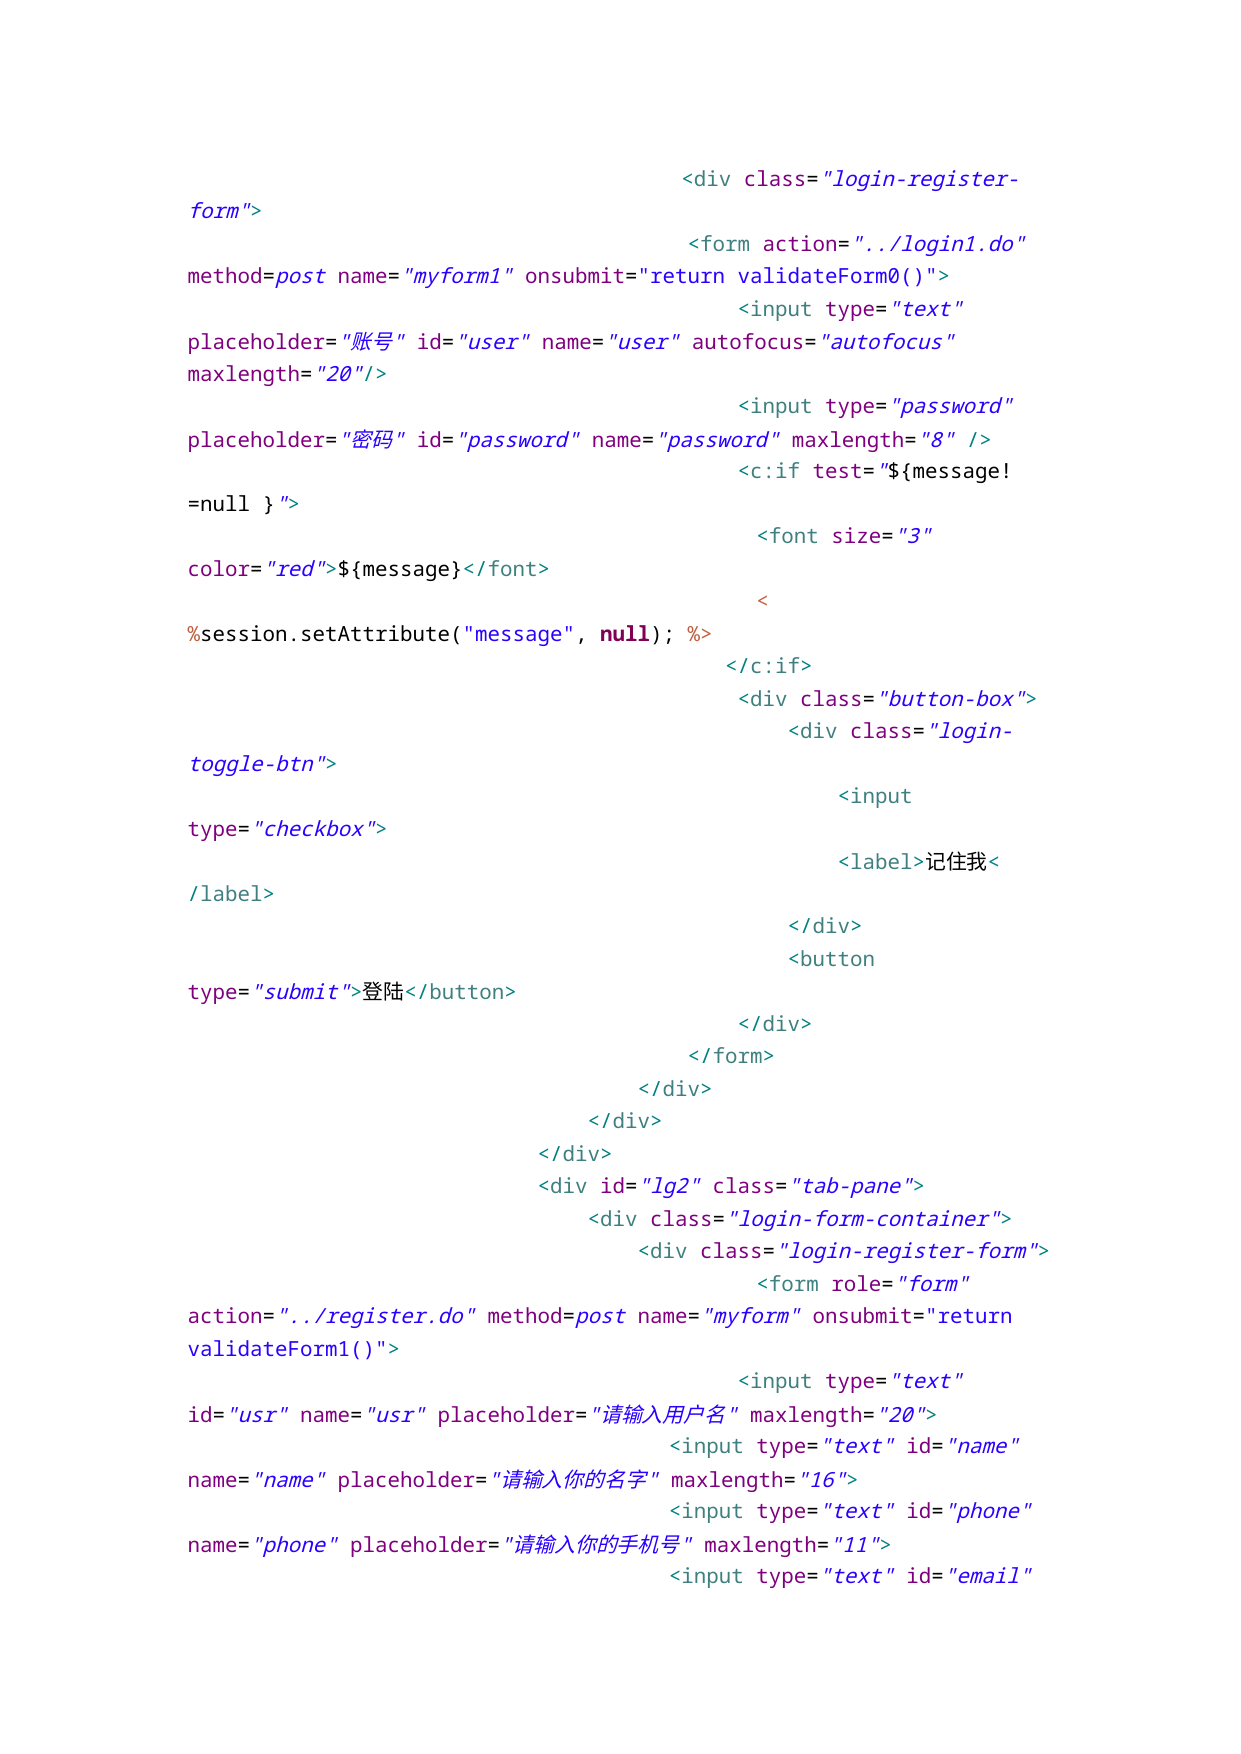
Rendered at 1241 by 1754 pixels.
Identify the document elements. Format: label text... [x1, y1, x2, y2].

text </c:if> [187, 649, 1053, 682]
text </form> [187, 1039, 1053, 1072]
text <div class="login-toggle-btn"> [187, 714, 1053, 779]
text <input type="text" id="phone" name="phone" placeholder="请输入你的手机号" maxlength="11"> [187, 1494, 1053, 1559]
text <button type="submit">登陆</button> [187, 942, 1053, 1007]
text <input type="text" id="usr" name="usr" placeholder="请输入用户名" maxlength="20"> [187, 1364, 1053, 1429]
text </div> [187, 1137, 1053, 1169]
text </div> [187, 909, 1053, 942]
text </div> [187, 1072, 1053, 1104]
text <input type="checkbox"> [187, 779, 1053, 844]
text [187, 1559, 1053, 1592]
text <font size="3" color="red">${message}</font> [187, 519, 1053, 584]
text <div id="lg2" class="tab-pane"> [187, 1169, 1053, 1202]
text </div> [187, 1104, 1053, 1137]
text <div class="login-register-form"> [187, 1234, 1053, 1267]
text <input type="password" placeholder="密码" id="password" name="password" maxlength="8" /> [187, 389, 1053, 454]
text <div class="button-box"> [187, 682, 1053, 714]
text <div class="login-register-form"> [187, 162, 1053, 227]
text </div> [187, 1007, 1053, 1039]
text <input type="text" id="name" name="name" placeholder="请输入你的名字" maxlength="16"> [187, 1429, 1053, 1494]
text <input type="text" placeholder="账号" id="user" name="user" autofocus="autofocus" maxlength="20"/> [187, 292, 1053, 389]
text <label>记住我</label> [187, 844, 1053, 909]
text <div class="login-form-container"> [187, 1202, 1053, 1234]
text <form role="form" action="../register.do" method=post name="myform" onsubmit="return validateForm1()"> [187, 1267, 1053, 1364]
text <%session.setAttribute("message", null); %> [187, 584, 1053, 649]
text <form action="../login1.do" method=post name="myform1" onsubmit="return validateForm0()"> [187, 227, 1053, 292]
text <c:if test="${message!=null }"> [187, 454, 1053, 519]
